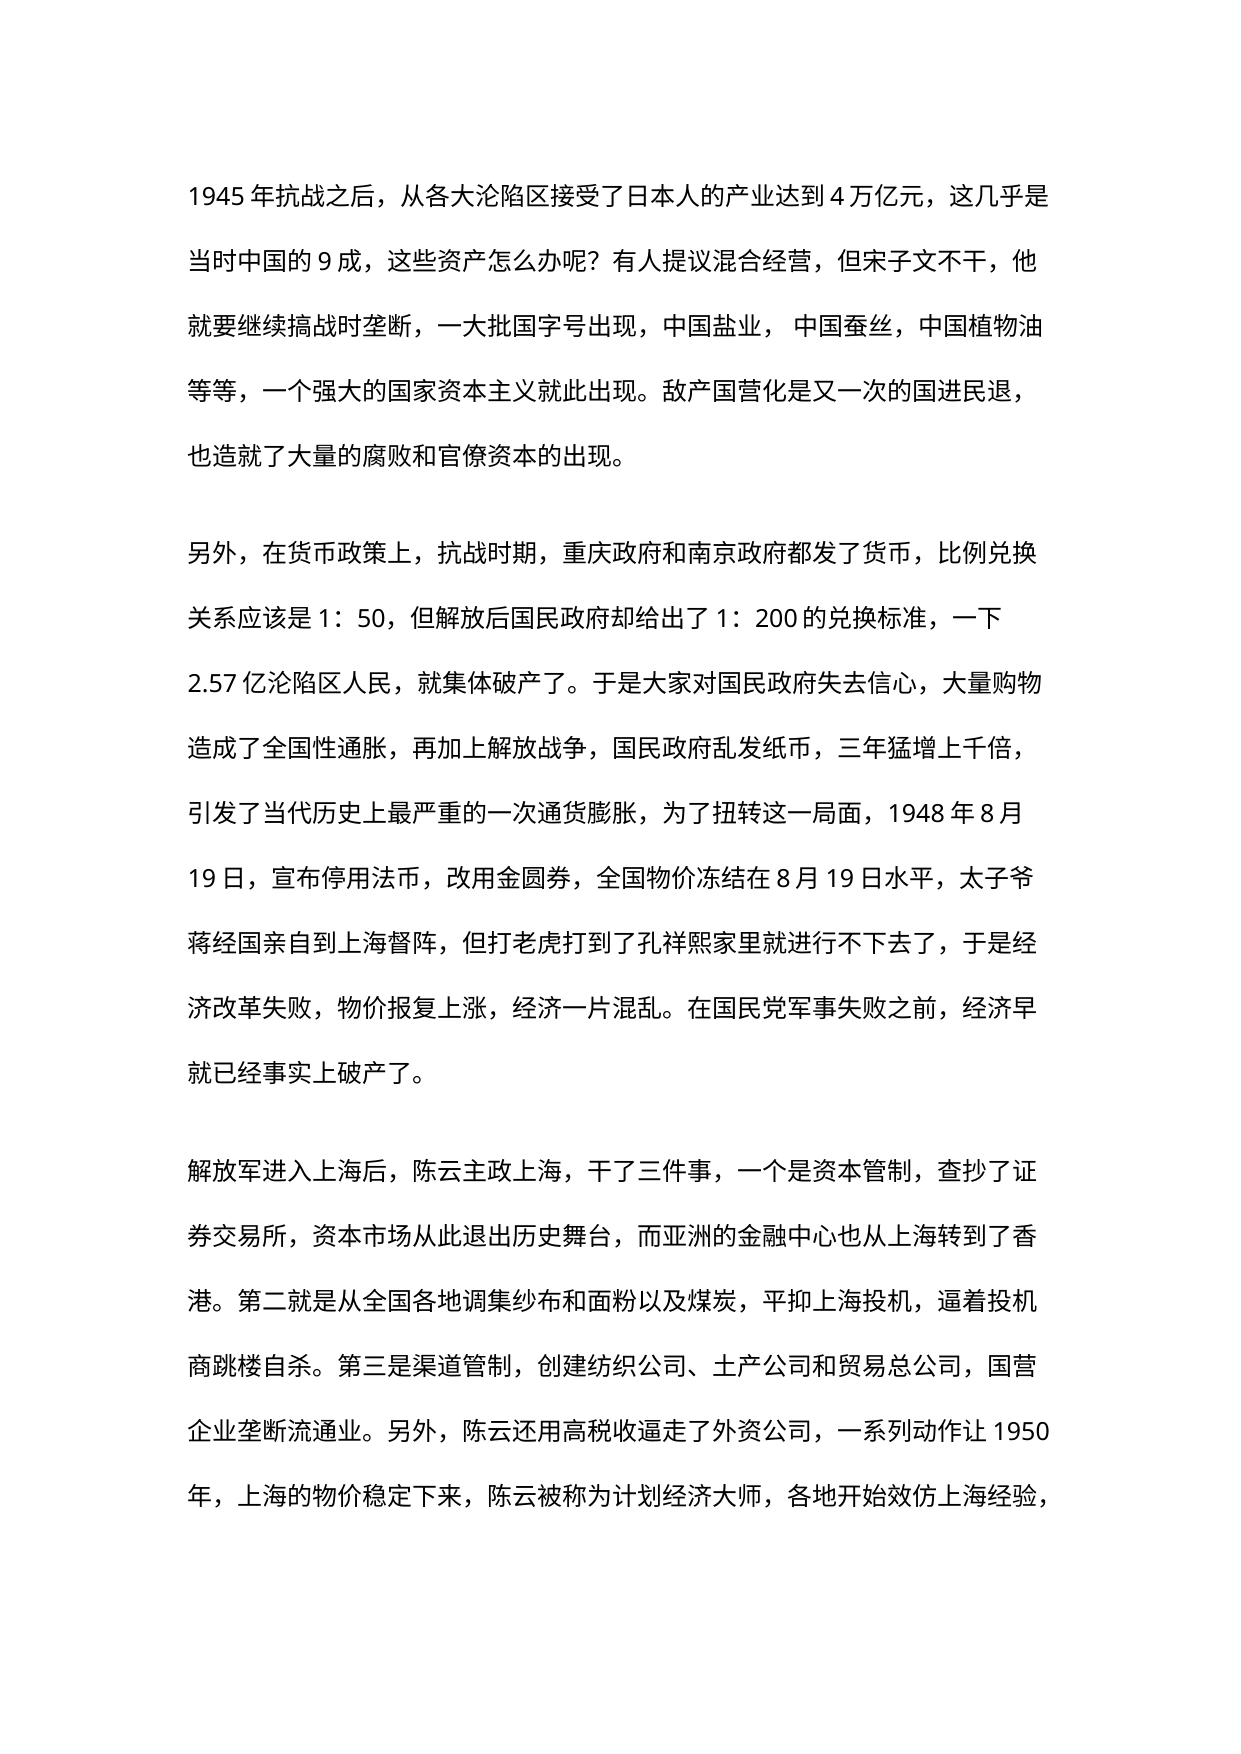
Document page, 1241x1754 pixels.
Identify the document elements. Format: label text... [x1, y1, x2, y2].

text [187, 1137, 1053, 1527]
text 另外，在货币政策上，抗战时期，重庆政府和南京政府都发了货币，比例兑换关系应该是1：50，但解放后国民政府却给出了1：200的兑换标准，一下2.57亿沦陷区人民，就集体破产了。于是大家对国民政府失去信心，大量购物造成了全国性通胀，再加上解放战争，国民政府乱发纸币，三年猛增上千倍，引发了当代历史上最严重的一次通货膨胀，为了扭转这一局面，1948年8月19日，宣布停用法币，改用金圆券，全国物价冻结在8月19日水平，太子爷蒋经国亲自到上海督阵，但打老虎打到了孔祥熙家里就进行不下去了，于是经济改革失败，物价报复上涨，经济一片混乱。在国民党军事失败之前，经济早就已经事实上破产了。 [187, 519, 1053, 1104]
text 1945年抗战之后，从各大沦陷区接受了日本人的产业达到4万亿元，这几乎是当时中国的9成，这些资产怎么办呢？有人提议混合经营，但宋子文不干，他就要继续搞战时垄断，一大批国字号出现，中国盐业， 中国蚕丝，中国植物油等等，一个强大的国家资本主义就此出现。敌产国营化是又一次的国进民退，也造就了大量的腐败和官僚资本的出现。 [187, 162, 1053, 487]
